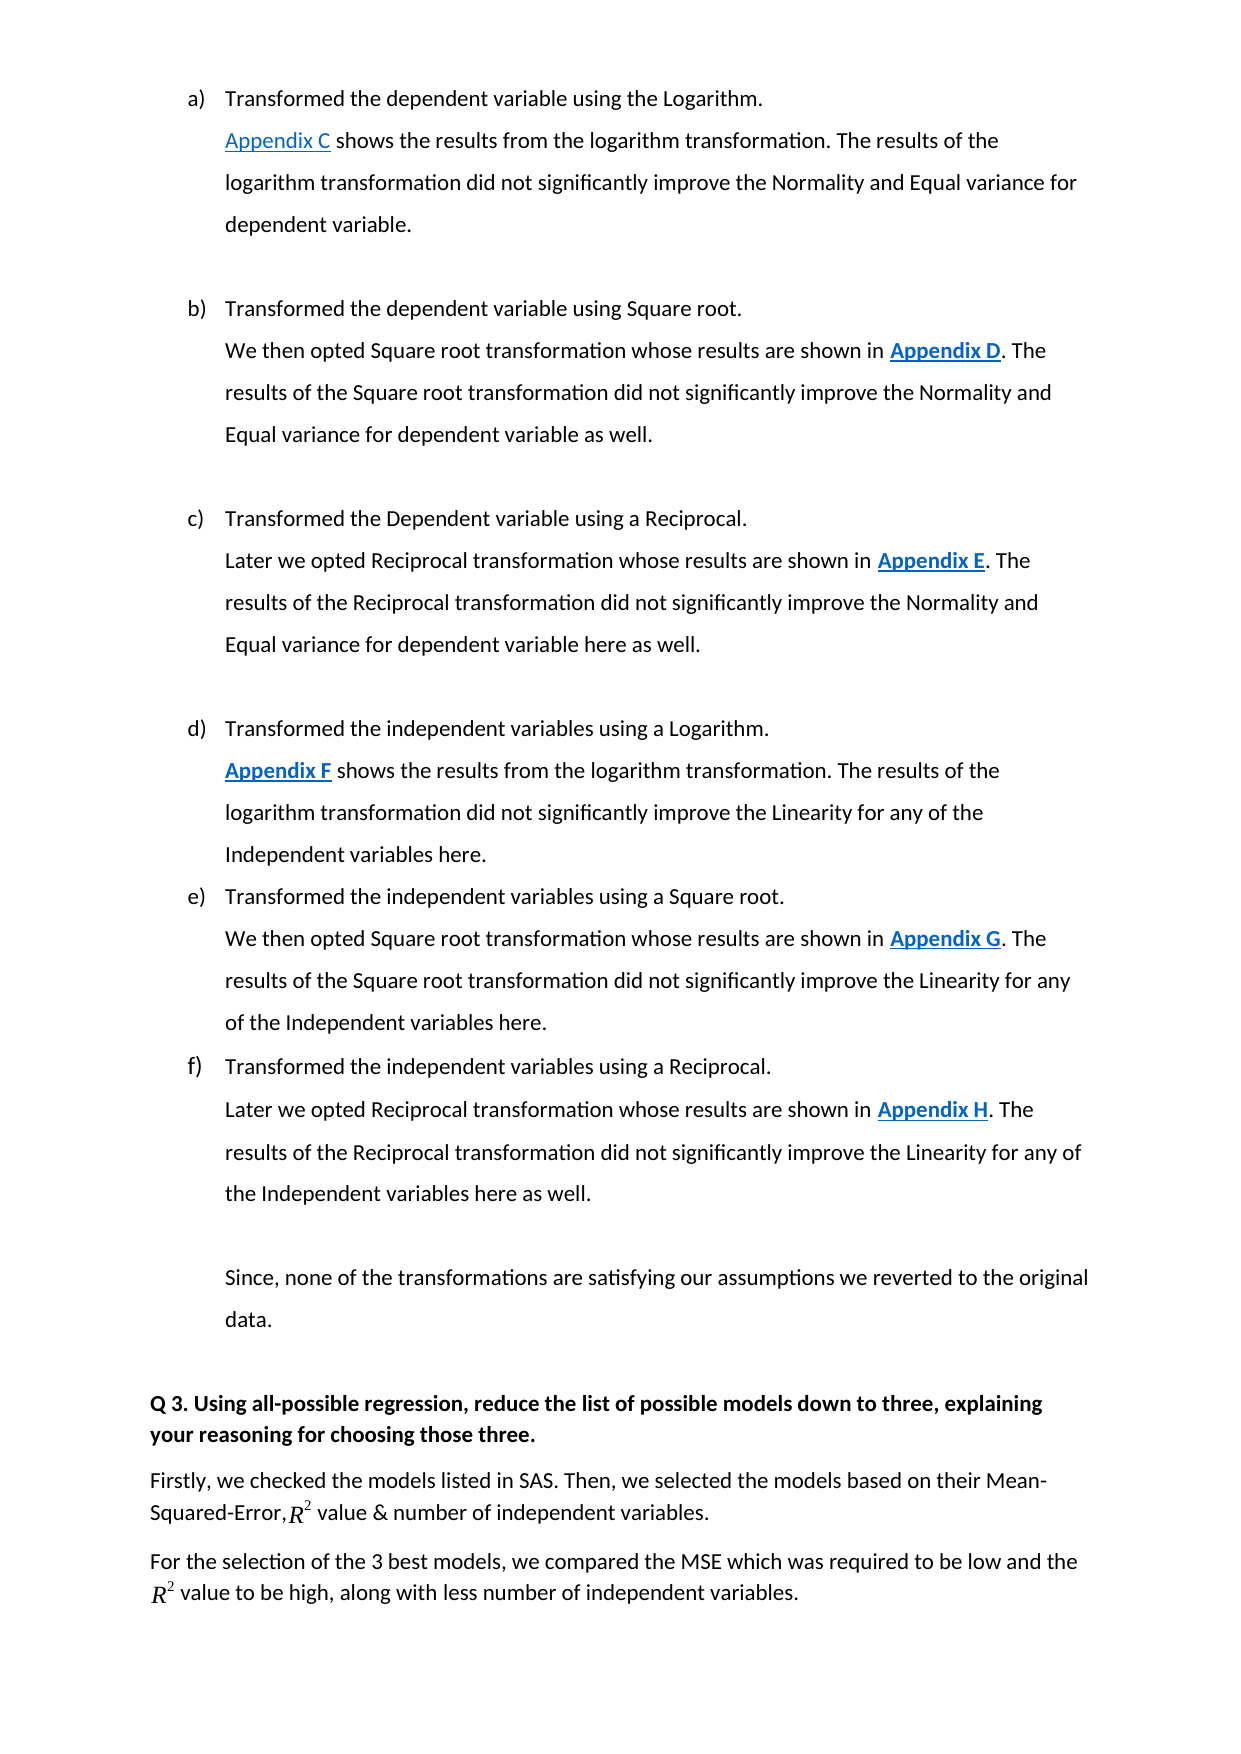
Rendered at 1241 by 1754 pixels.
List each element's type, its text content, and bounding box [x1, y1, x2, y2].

list Later we opted Reciprocal transformation whose results are shown in Appendix H. The results of the Reciprocal transformation did not significantly improve the Linearity for any of the Independent variables here as well. [225, 1096, 1090, 1208]
text Firstly, we checked the models listed in SAS. Then, we selected the models based on their Mean-Squared-Error, value & number of independent variables. [150, 1467, 1090, 1528]
list Appendix C shows the results from the logarithm transformation. The results of the logarithm transformation did not significantly improve the Normality and Equal variance for dependent variable. [225, 126, 1090, 238]
list Transformed the Dependent variable using a Reciprocal. [187, 504, 1090, 532]
list Since, none of the transformations are satisfying our assumptions we reverted to the original data. [225, 1263, 1090, 1333]
list Transformed the dependent variable using the Logarithm. [187, 84, 1090, 112]
list Later we opted Reciprocal transformation whose results are shown in Appendix E. The results of the Reciprocal transformation did not significantly improve the Normality and Equal variance for dependent variable here as well. [225, 546, 1090, 658]
list We then opted Square root transformation whose results are shown in Appendix G. The results of the Square root transformation did not significantly improve the Linearity for any of the Independent variables here. [225, 924, 1090, 1036]
text Q 3. Using all-possible regression, reduce the list of possible models down to three, explaining your reasoning for choosing those three. [150, 1389, 1090, 1448]
list Appendix F shows the results from the logarithm transformation. The results of the logarithm transformation did not significantly improve the Linearity for any of the Independent variables here. [225, 756, 1090, 868]
list Transformed the independent variables using a Reciprocal. [187, 1050, 1090, 1080]
list Transformed the independent variables using a Logarithm. [187, 714, 1090, 742]
list Transformed the independent variables using a Square root. [187, 882, 1090, 910]
list Transformed the dependent variable using Square root. [187, 294, 1090, 322]
text For the selection of the 3 best models, we compared the MSE which was required to be low and the value to be high, along with less number of independent variables. [150, 1547, 1090, 1608]
list We then opted Square root transformation whose results are shown in Appendix D. The results of the Square root transformation did not significantly improve the Normality and Equal variance for dependent variable as well. [225, 336, 1090, 448]
